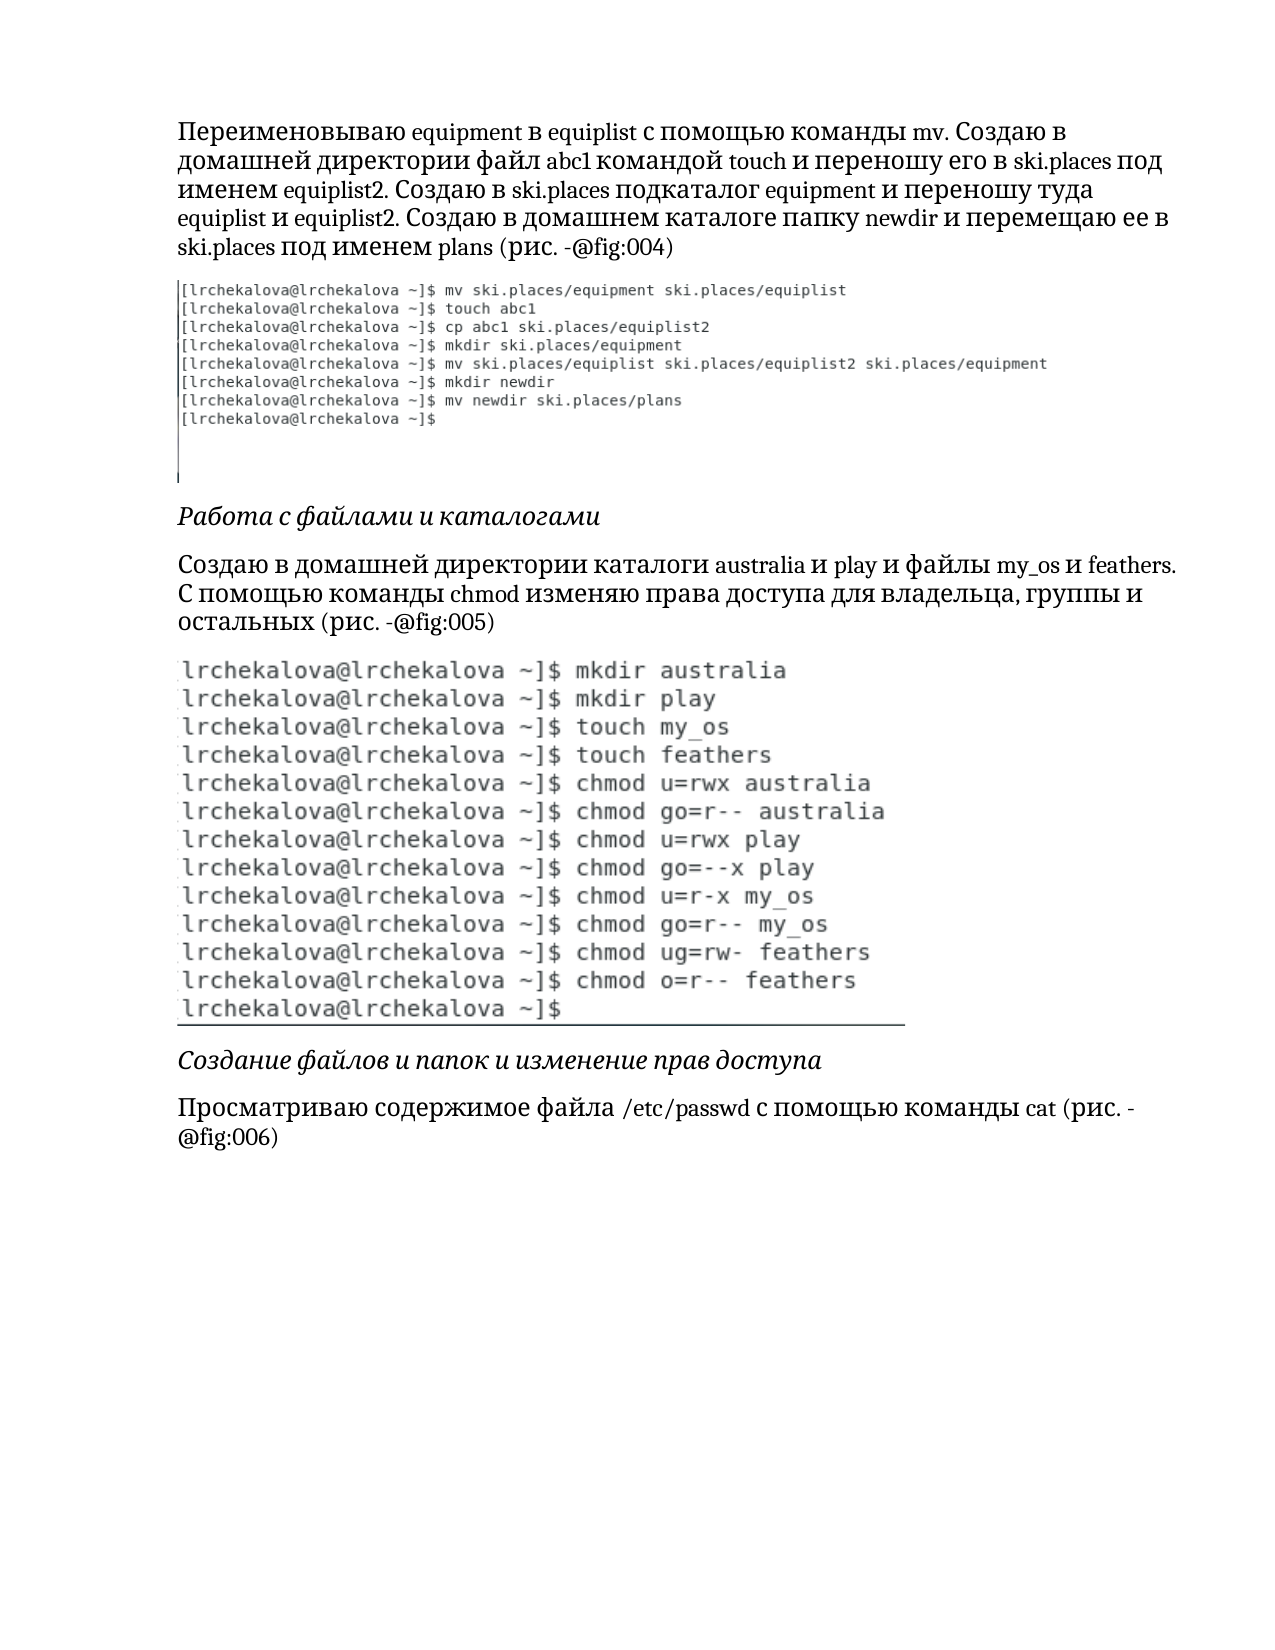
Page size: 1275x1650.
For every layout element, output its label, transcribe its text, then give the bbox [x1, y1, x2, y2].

text Работа с файлами и каталогами [177, 503, 1186, 532]
picture [177, 280, 1053, 483]
text Создаю в домашней директории каталоги australia и play и файлы my_os и feathers. С помощью команды chmod изменяю права доступа для владельца, группы и остальных (рис. -@fig:005) [177, 551, 1186, 637]
text Переименовываю equipment в equiplist с помощью команды mv. Создаю в домашней директории файл abc1 командой touch и переношу его в ski.places под именем equiplist2. Создаю в ski.places подкаталог equipment и переношу туда equiplist и equiplist2. Создаю в домашнем каталоге папку newdir и перемещаю ее в ski.places под именем plans (рис. -@fig:004) [177, 118, 1186, 262]
picture [177, 655, 906, 1026]
text Создание файлов и папок и изменение прав доступа [177, 1047, 1186, 1076]
text Просматриваю содержимое файла /etc/passwd с помощью команды cat (рис. -@fig:006) [177, 1094, 1186, 1152]
